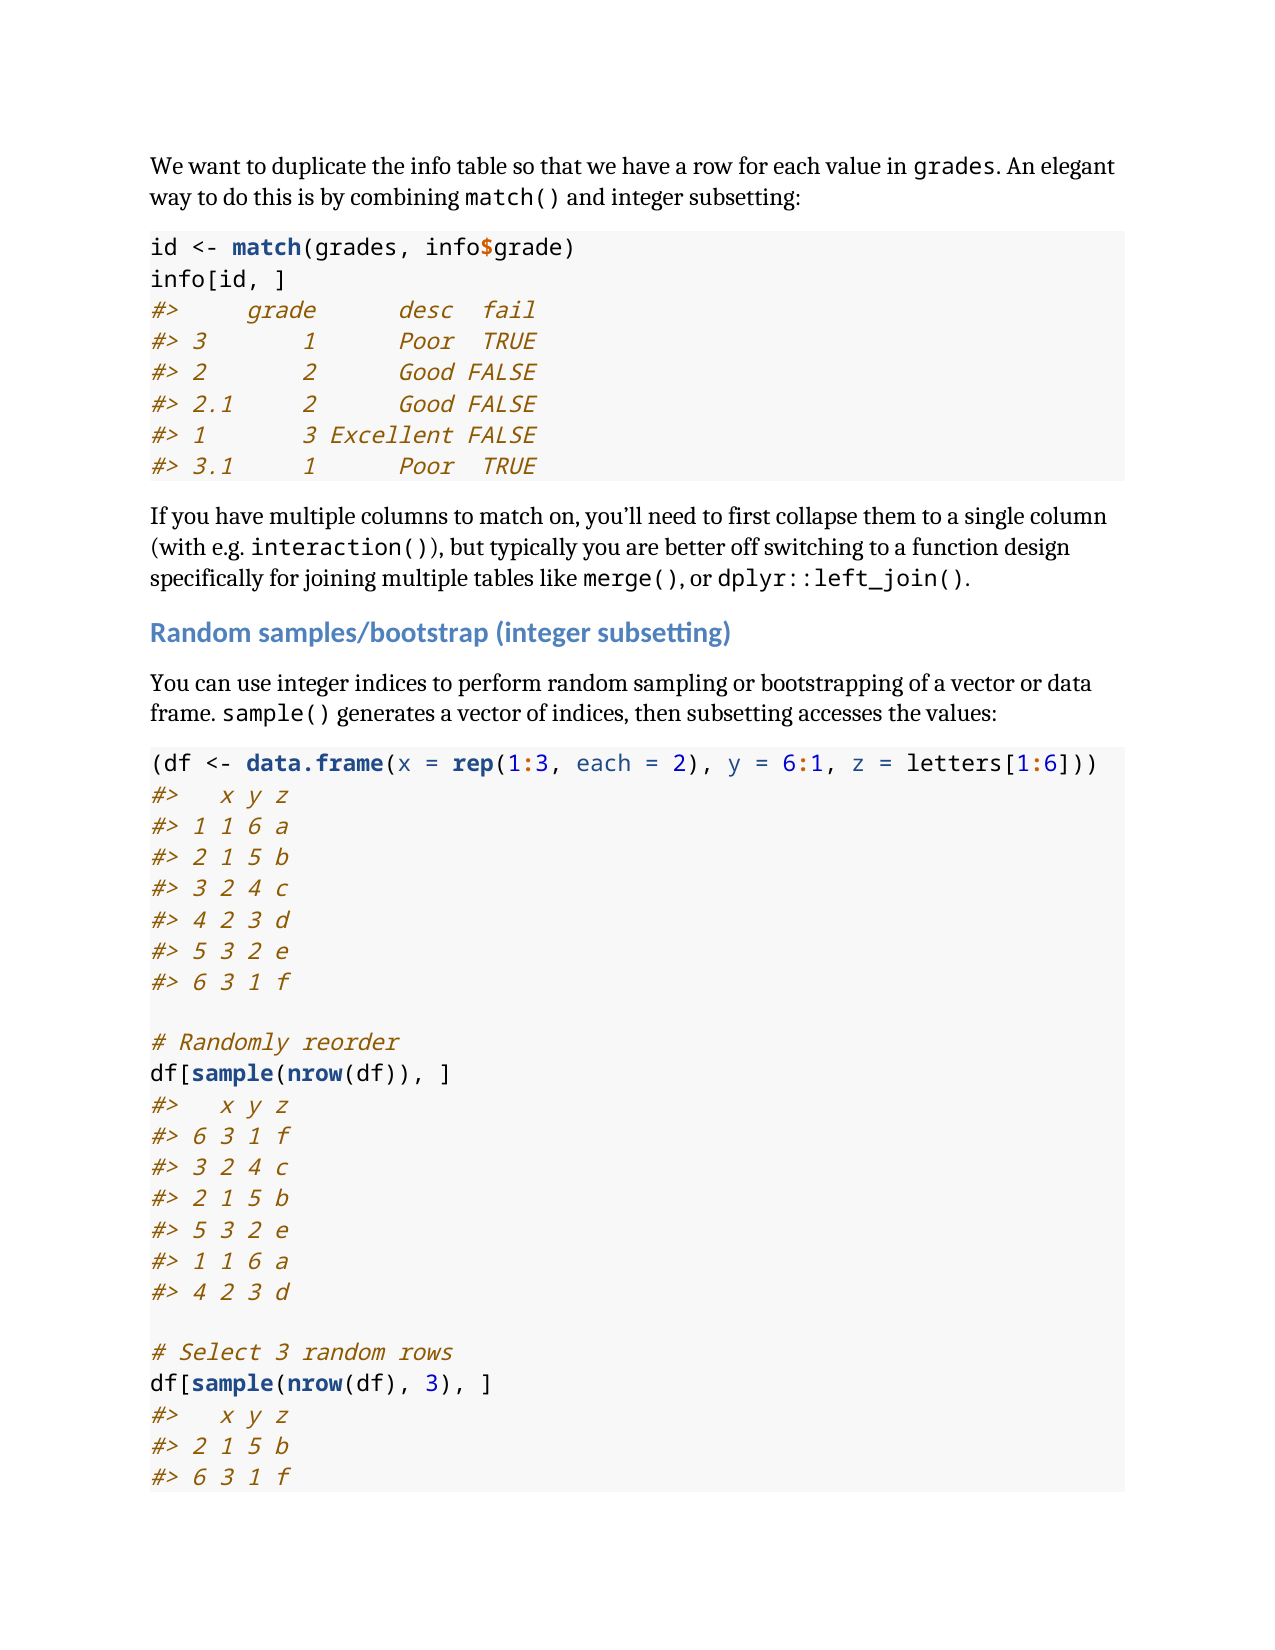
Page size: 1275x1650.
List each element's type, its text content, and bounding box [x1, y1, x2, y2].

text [150, 747, 1125, 1492]
subtitle Random samples/bootstrap (integer subsetting) [150, 614, 1125, 650]
text If you have multiple columns to match on, you’ll need to first collapse them to a single column (with e.g. interaction()), but typically you are better off switching to a function design specifically for joining multiple tables like merge(), or dplyr::left_join(). [150, 502, 1125, 593]
text We want to duplicate the info table so that we have a row for each value in grades. An elegant way to do this is by combining match() and integer subsetting: [150, 150, 1125, 212]
text You can use integer indices to perform random sampling or bootstrapping of a vector or data frame. sample() generates a vector of indices, then subsetting accesses the values: [150, 668, 1125, 728]
text id <- match(grades, info$grade) info[id, ] #> grade desc fail #> 3 1 Poor TRUE #> 2 2 Good FALSE #> 2.1 2 Good FALSE #> 1 3 Excellent FALSE #> 3.1 1 Poor TRUE [150, 231, 1125, 481]
